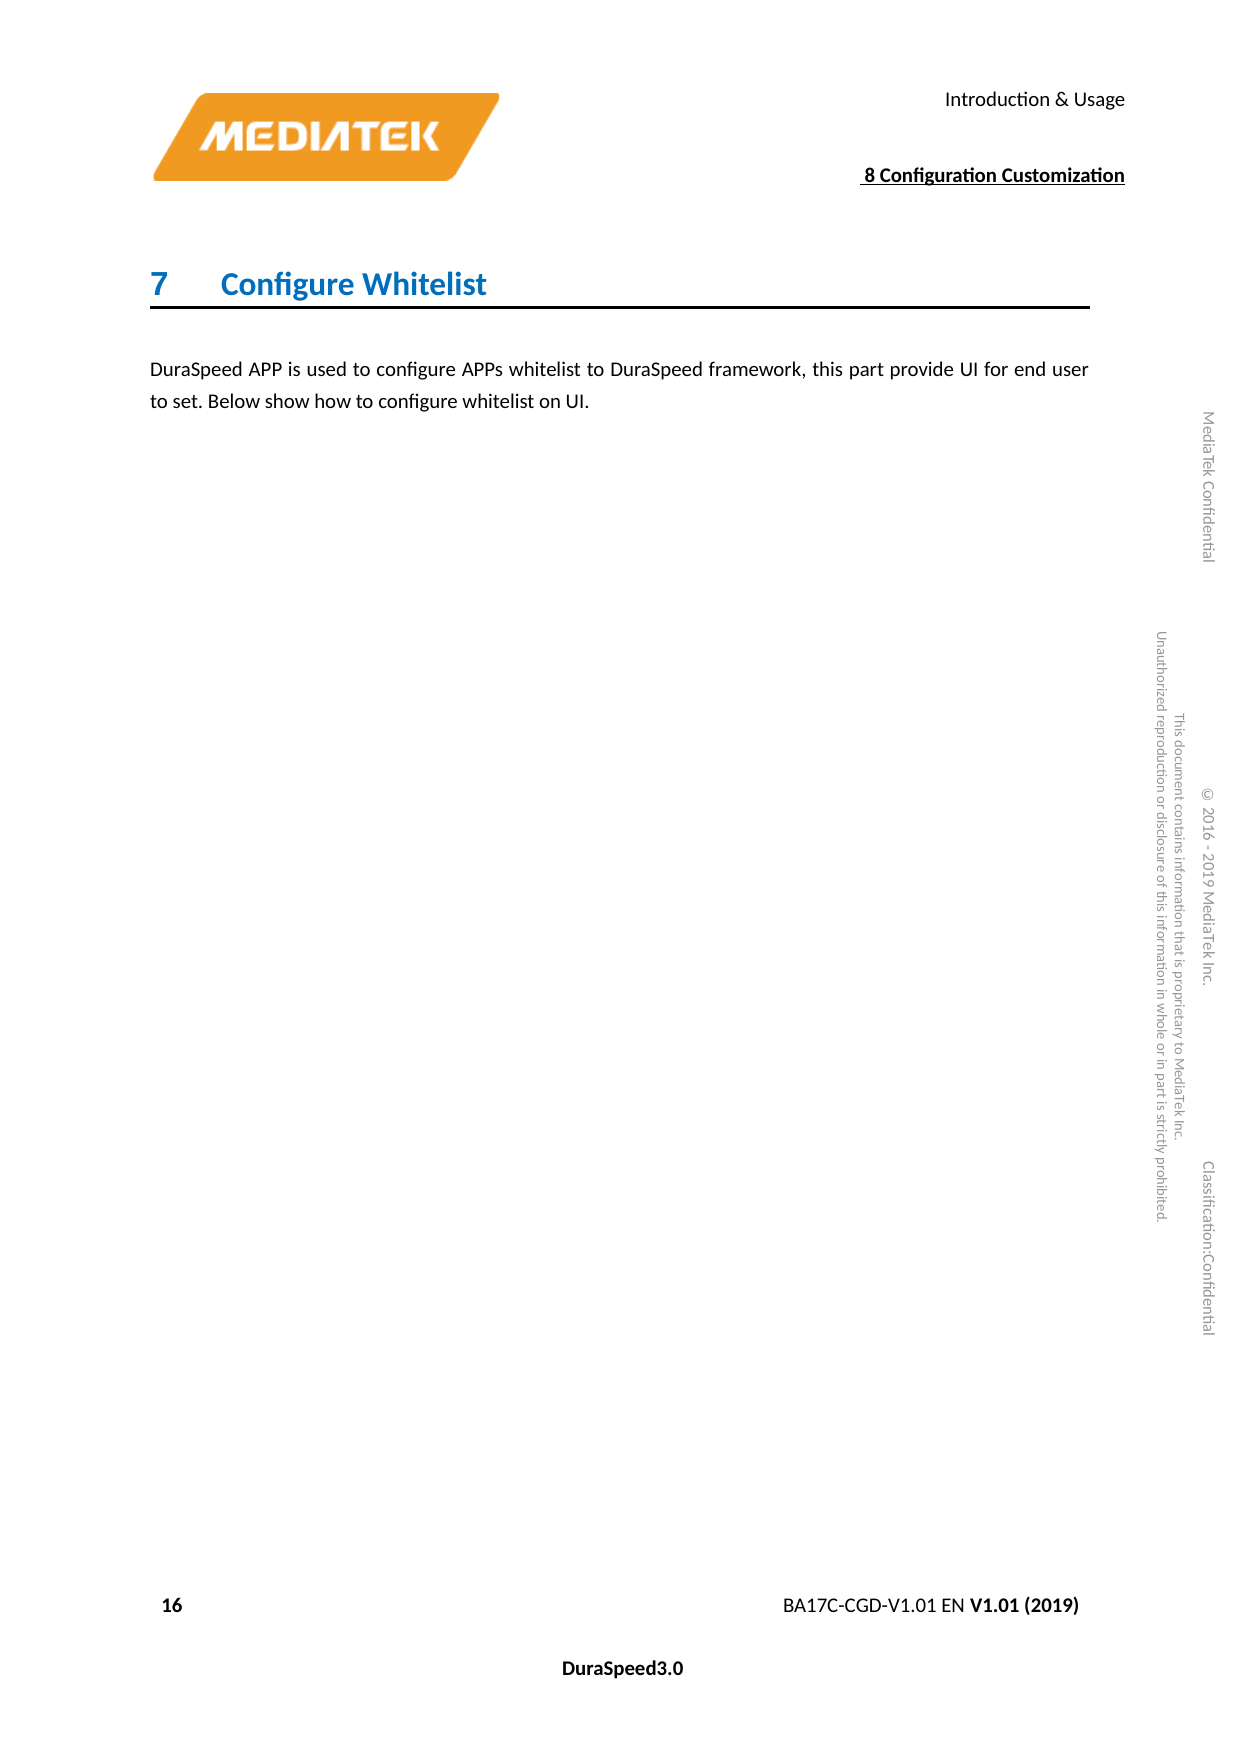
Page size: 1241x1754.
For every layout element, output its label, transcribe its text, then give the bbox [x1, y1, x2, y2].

subtitle Configure Whitelist [150, 263, 1090, 306]
text DuraSpeed APP is used to configure APPs whitelist to DuraSpeed framework, this part provide UI for end user to set. Below show how to configure whitelist on UI. [150, 357, 1090, 414]
picture [153, 93, 500, 181]
